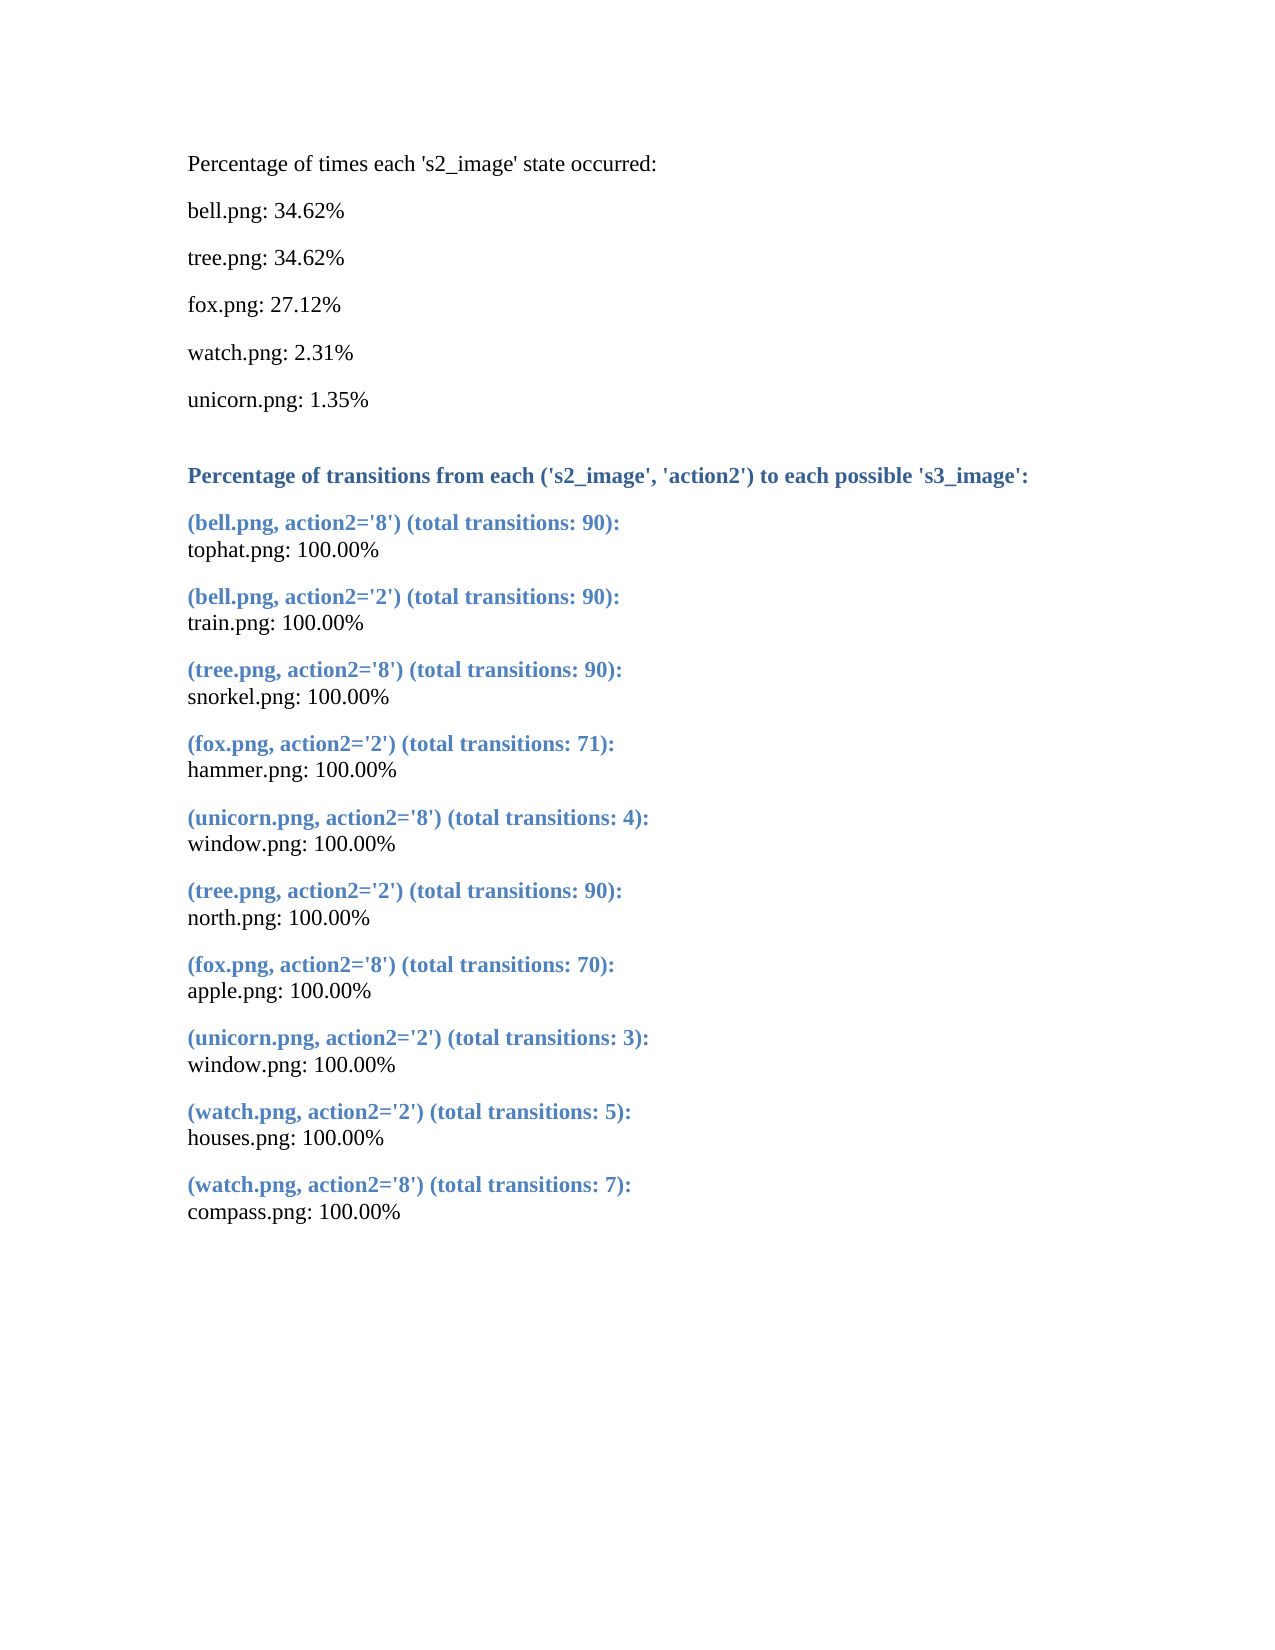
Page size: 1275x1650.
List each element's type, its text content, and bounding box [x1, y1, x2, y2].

subtitle (unicorn.png, action2='8') (total transitions: 4): [187, 804, 1087, 830]
subtitle (fox.png, action2='2') (total transitions: 71): [187, 730, 1087, 756]
text north.png: 100.00% [187, 903, 1087, 930]
subtitle (watch.png, action2='2') (total transitions: 5): [187, 1098, 1087, 1124]
subtitle (tree.png, action2='2') (total transitions: 90): [187, 877, 1087, 903]
subtitle (fox.png, action2='8') (total transitions: 70): [187, 951, 1087, 977]
text fox.png: 27.12% [187, 292, 1087, 318]
subtitle (bell.png, action2='8') (total transitions: 90): [187, 509, 1087, 536]
text compass.png: 100.00% [187, 1198, 1087, 1224]
subtitle (bell.png, action2='2') (total transitions: 90): [187, 583, 1087, 609]
text watch.png: 2.31% [187, 339, 1087, 365]
text tree.png: 34.62% [187, 244, 1087, 271]
text window.png: 100.00% [187, 1051, 1087, 1077]
text train.png: 100.00% [187, 609, 1087, 636]
subtitle (unicorn.png, action2='2') (total transitions: 3): [187, 1024, 1087, 1051]
subtitle (tree.png, action2='8') (total transitions: 90): [187, 657, 1087, 683]
text window.png: 100.00% [187, 830, 1087, 856]
text unicorn.png: 1.35% [187, 386, 1087, 412]
text houses.png: 100.00% [187, 1124, 1087, 1151]
subtitle (watch.png, action2='8') (total transitions: 7): [187, 1171, 1087, 1198]
text snorkel.png: 100.00% [187, 683, 1087, 709]
text hammer.png: 100.00% [187, 756, 1087, 783]
text tophat.png: 100.00% [187, 536, 1087, 562]
subtitle Percentage of transitions from each ('s2_image', 'action2') to each possible 's3_image': [187, 462, 1087, 489]
text bell.png: 34.62% [187, 197, 1087, 223]
text apple.png: 100.00% [187, 977, 1087, 1003]
text Percentage of times each 's2_image' state occurred: [187, 150, 1087, 176]
